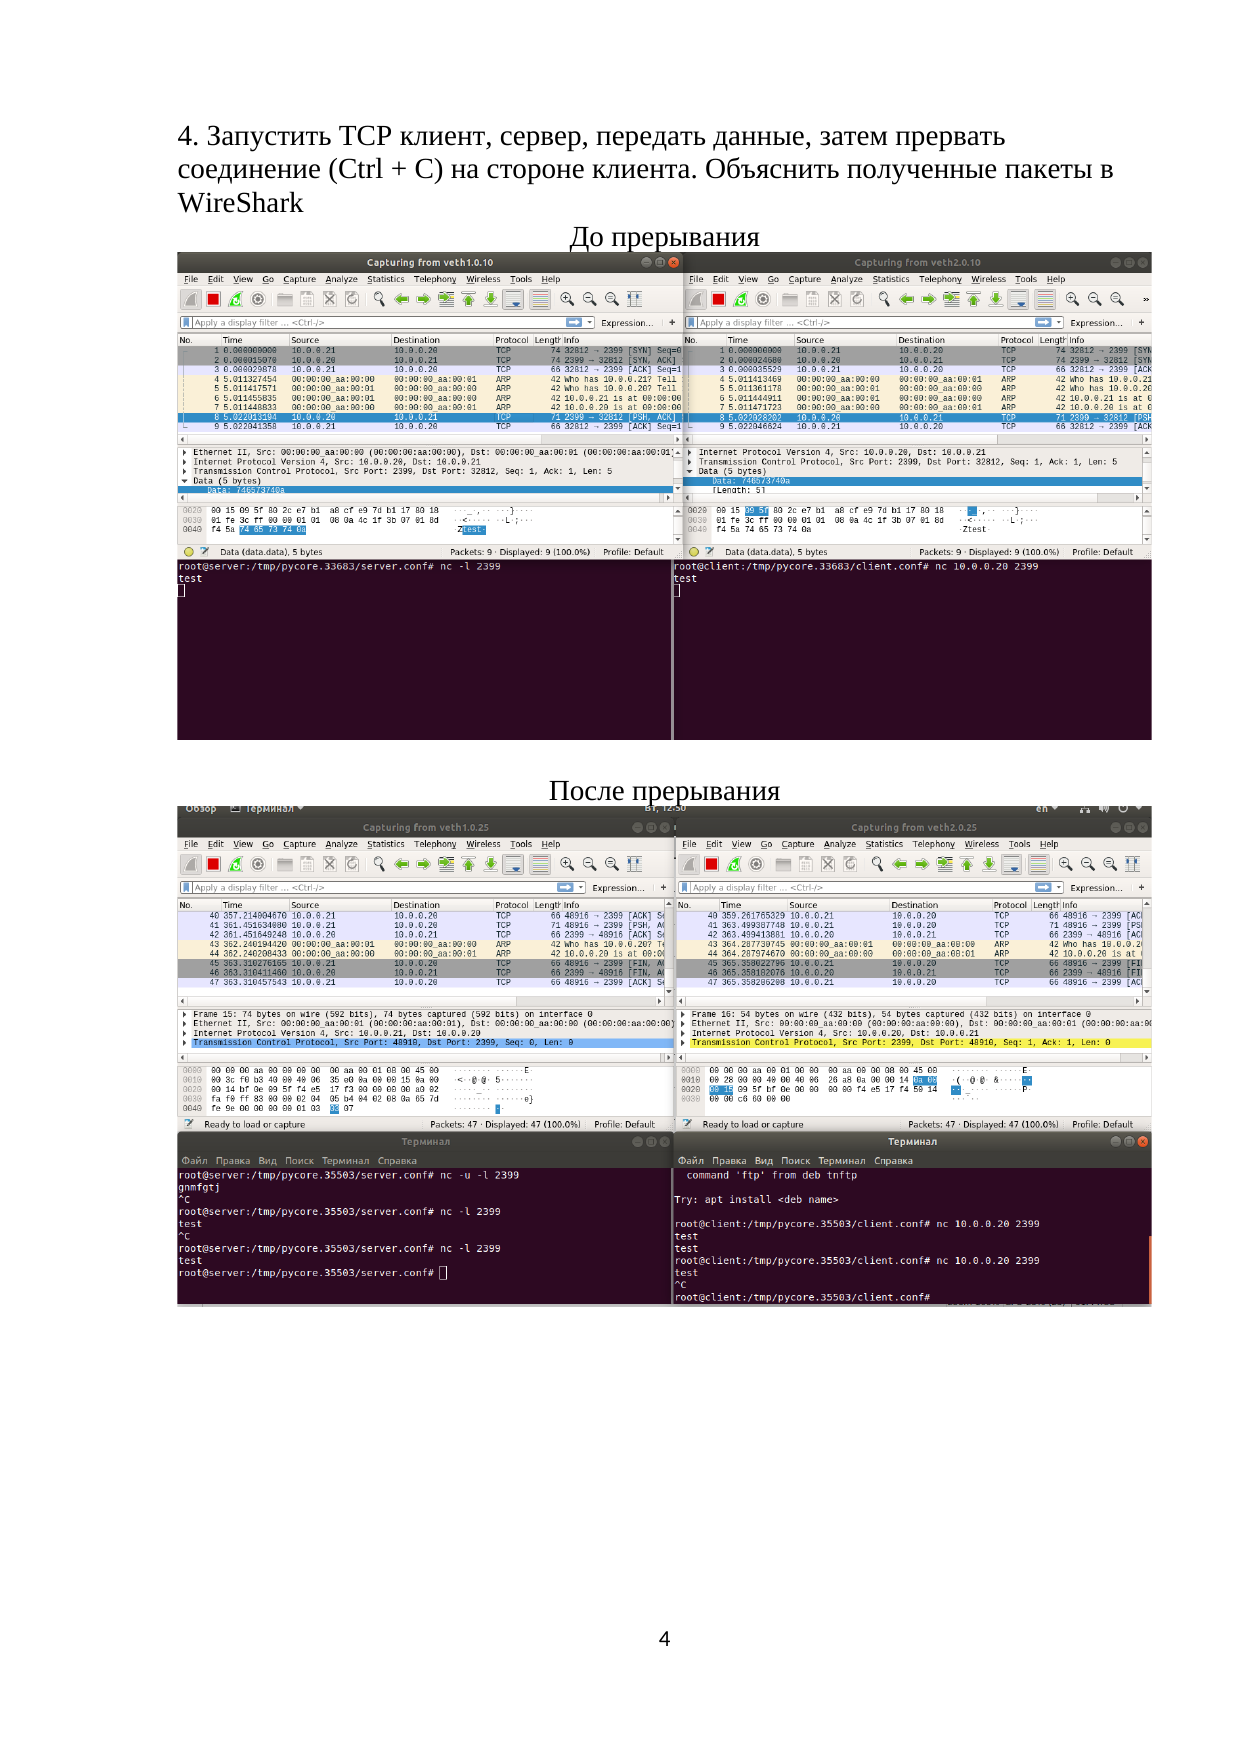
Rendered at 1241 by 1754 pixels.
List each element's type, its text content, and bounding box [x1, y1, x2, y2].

picture [177, 806, 1152, 1307]
list После прерывания [177, 773, 1152, 806]
text 4. Запустить TCP клиент, сервер, передать данные, затем прервать соединение (Ctrl + C) на стороне клиента. Объяснить полученные пакеты в WireShark [177, 118, 1152, 219]
list До прерывания [177, 219, 1152, 252]
picture [177, 252, 1152, 740]
